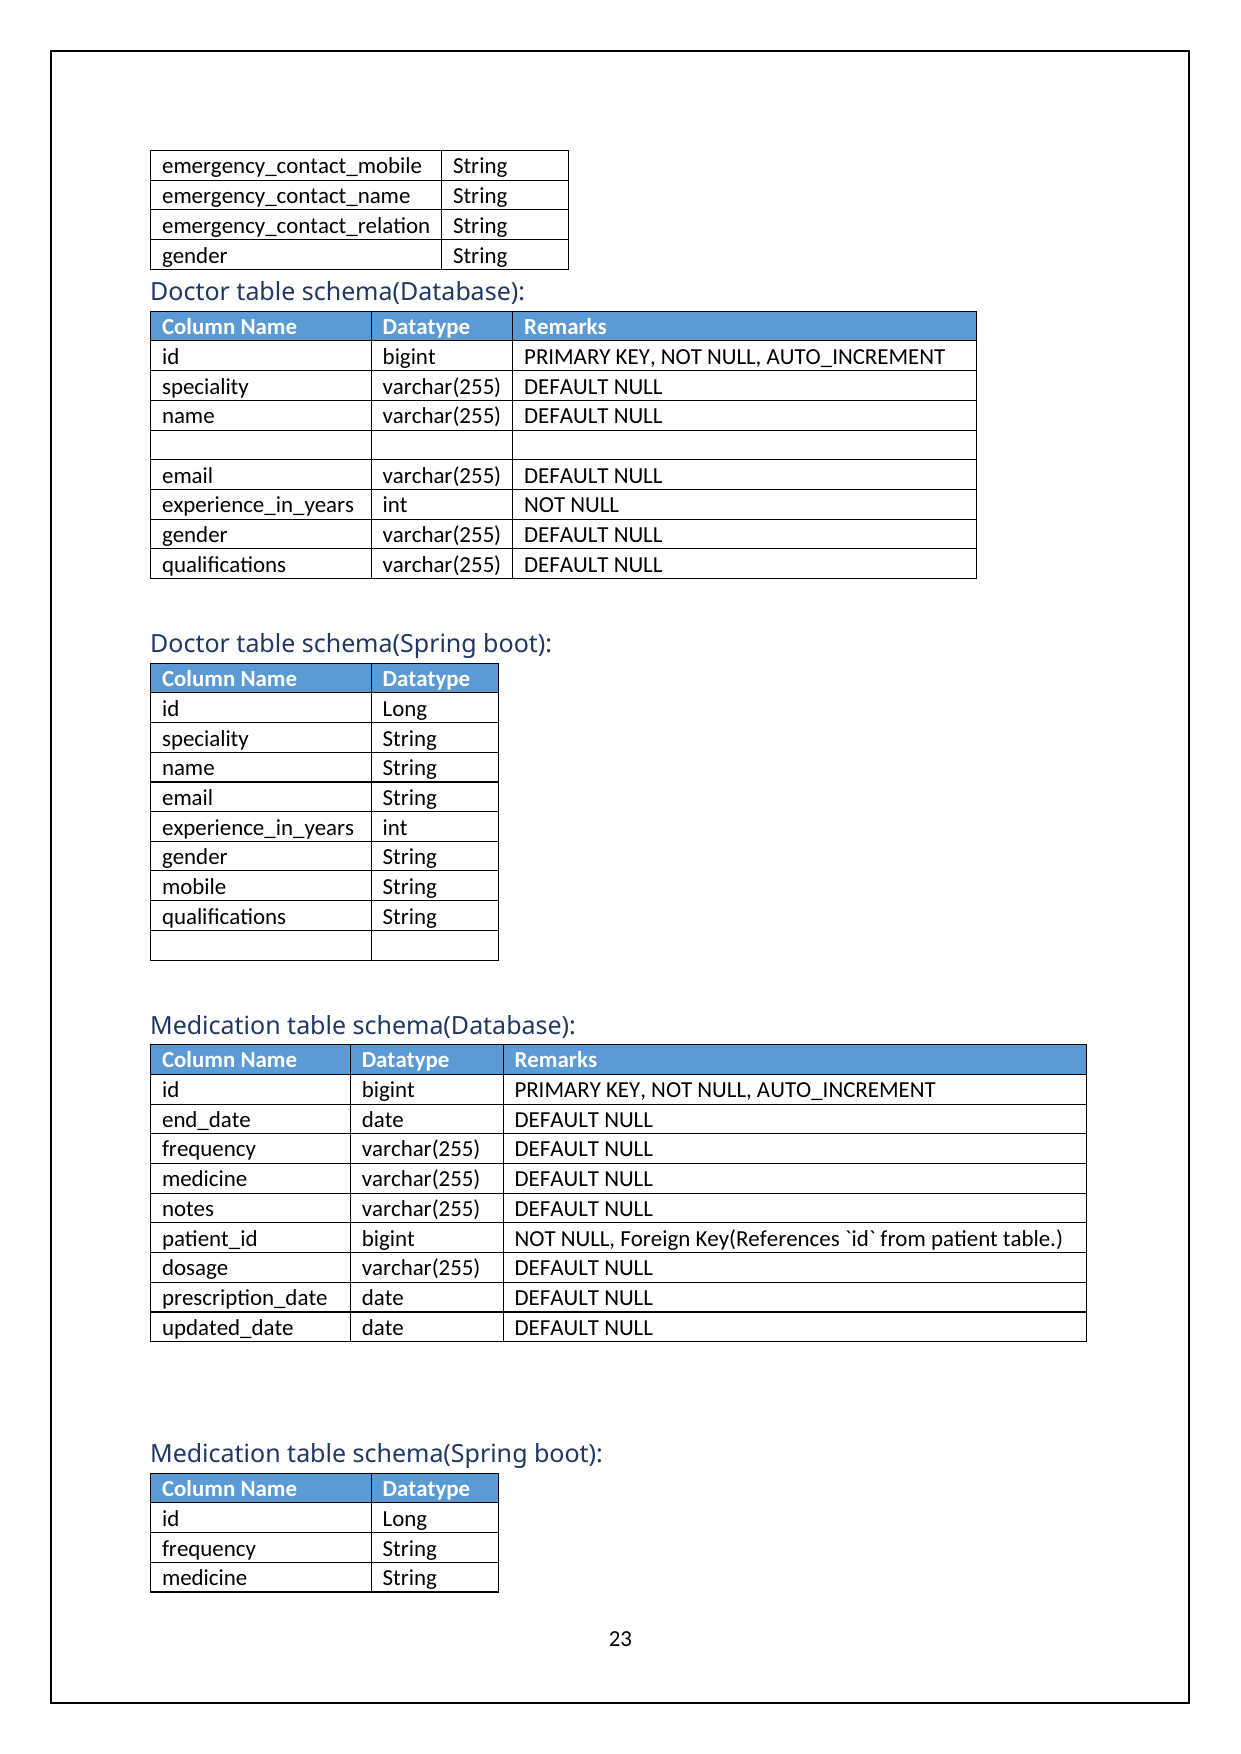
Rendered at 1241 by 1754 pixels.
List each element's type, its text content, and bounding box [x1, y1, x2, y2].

table_header Datatype [372, 1474, 498, 1502]
subtitle Medication table schema(Database): [150, 1007, 1090, 1041]
table_cell prescription_date [151, 1283, 350, 1311]
table_cell date [351, 1283, 503, 1311]
table_cell varchar(255) [372, 460, 512, 489]
table_cell speciality [151, 371, 371, 400]
table_header Remarks [504, 1045, 1086, 1074]
subtitle Medication table schema(Spring boot): [150, 1436, 1090, 1470]
table_cell String [372, 842, 498, 870]
table_cell String [442, 240, 568, 269]
table_cell emergency_contact_relation [151, 210, 441, 239]
table_header Datatype [372, 664, 498, 692]
table_cell id [151, 1075, 350, 1103]
table_header Datatype [372, 312, 512, 340]
table_cell DEFAULT NULL [504, 1313, 1086, 1341]
table_cell gender [151, 520, 371, 548]
table_cell medicine [151, 1164, 350, 1193]
table_cell DEFAULT NULL [504, 1164, 1086, 1193]
table_cell frequency [151, 1533, 371, 1562]
table_cell bigint [351, 1223, 503, 1252]
table_cell int [372, 812, 498, 841]
table_cell varchar(255) [372, 520, 512, 548]
table_cell [372, 431, 512, 459]
table_cell bigint [351, 1075, 503, 1103]
table_cell id [151, 341, 371, 370]
table_cell int [372, 490, 512, 518]
table_cell [513, 431, 976, 459]
table_cell DEFAULT NULL [504, 1253, 1086, 1282]
table_cell String [442, 210, 568, 239]
table_cell DEFAULT NULL [504, 1283, 1086, 1311]
table_cell DEFAULT NULL [504, 1194, 1086, 1222]
table_cell DEFAULT NULL [513, 371, 976, 400]
table_cell bigint [372, 341, 512, 370]
table_cell String [372, 1533, 498, 1562]
table_cell emergency_contact_name [151, 181, 441, 209]
table_cell String [372, 723, 498, 752]
table_cell [151, 431, 371, 459]
table_cell frequency [151, 1134, 350, 1163]
table_cell String [442, 181, 568, 209]
table_cell String [372, 783, 498, 811]
table_cell PRIMARY KEY, NOT NULL, AUTO_INCREMENT [513, 341, 976, 370]
table_cell DEFAULT NULL [504, 1105, 1086, 1133]
table_cell mobile [151, 871, 371, 900]
table_cell varchar(255) [351, 1253, 503, 1282]
table_cell experience_in_years [151, 812, 371, 841]
table_cell email [151, 460, 371, 489]
table_cell name [151, 753, 371, 781]
table_cell [151, 931, 371, 959]
table_cell Long [372, 693, 498, 722]
table_cell updated_date [151, 1313, 350, 1341]
table_cell speciality [151, 723, 371, 752]
table_cell String [372, 871, 498, 900]
table_cell NOT NULL [513, 490, 976, 518]
table_header Column Name [151, 664, 371, 692]
table_header Column Name [151, 312, 371, 340]
table_cell id [151, 1503, 371, 1532]
table_cell end_date [151, 1105, 350, 1133]
table_cell varchar(255) [351, 1134, 503, 1163]
table_cell date [351, 1313, 503, 1341]
table_cell qualifications [151, 549, 371, 578]
table_cell String [372, 753, 498, 781]
table_cell PRIMARY KEY, NOT NULL, AUTO_INCREMENT [504, 1075, 1086, 1103]
table_cell NOT NULL, Foreign Key(References `id` from patient table.) [504, 1223, 1086, 1252]
table_cell gender [151, 240, 441, 269]
table_header Datatype [351, 1045, 503, 1074]
table_cell [372, 931, 498, 959]
table_cell String [442, 151, 568, 180]
table_cell varchar(255) [372, 549, 512, 578]
table_cell notes [151, 1194, 350, 1222]
table_cell name [151, 401, 371, 429]
table_cell varchar(255) [351, 1164, 503, 1193]
table_cell email [151, 783, 371, 811]
table_cell DEFAULT NULL [513, 401, 976, 429]
table_cell id [151, 693, 371, 722]
table_cell Long [372, 1503, 498, 1532]
table_header Column Name [151, 1474, 371, 1502]
table_cell patient_id [151, 1223, 350, 1252]
table_cell gender [151, 842, 371, 870]
table_cell medicine [151, 1563, 371, 1591]
table_cell qualifications [151, 901, 371, 930]
table_cell String [372, 901, 498, 930]
table_cell varchar(255) [351, 1194, 503, 1222]
table_cell date [351, 1105, 503, 1133]
table_cell String [372, 1563, 498, 1591]
table_cell DEFAULT NULL [513, 460, 976, 489]
table_cell dosage [151, 1253, 350, 1282]
subtitle Doctor table schema(Spring boot): [150, 626, 1090, 660]
table_cell DEFAULT NULL [513, 520, 976, 548]
table_header Remarks [513, 312, 976, 340]
table_cell experience_in_years [151, 490, 371, 518]
subtitle Doctor table schema(Database): [150, 274, 1090, 308]
table_cell varchar(255) [372, 401, 512, 429]
table_header Column Name [151, 1045, 350, 1074]
table_cell emergency_contact_mobile [151, 151, 441, 180]
table_cell DEFAULT NULL [513, 549, 976, 578]
table_cell DEFAULT NULL [504, 1134, 1086, 1163]
table_cell varchar(255) [372, 371, 512, 400]
